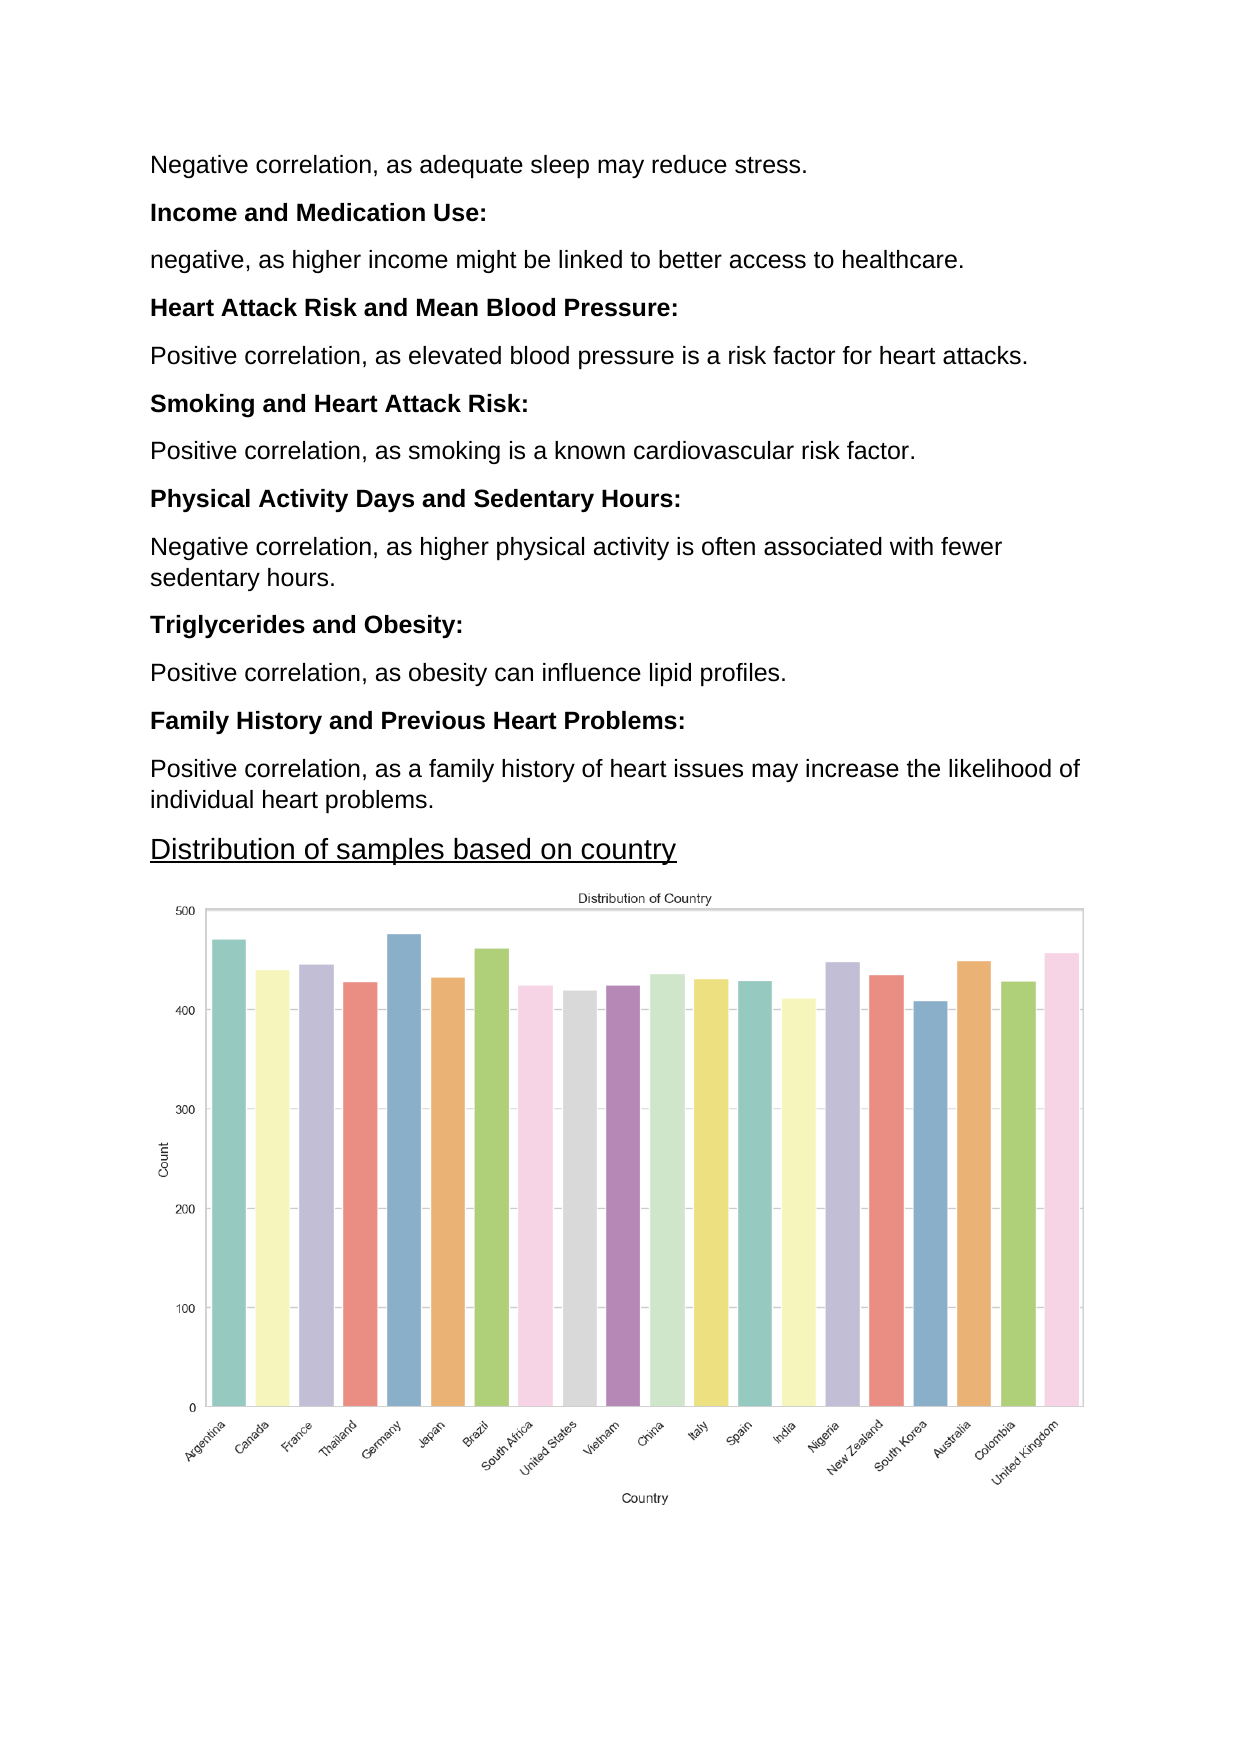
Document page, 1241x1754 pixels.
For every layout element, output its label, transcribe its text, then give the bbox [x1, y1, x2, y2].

text Positive correlation, as elevated blood pressure is a risk factor for heart attacks. [150, 341, 1090, 369]
text negative, as higher income might be linked to better access to healthcare. [150, 245, 1090, 274]
text Physical Activity Days and Sedentary Hours: [150, 484, 1090, 513]
text Smoking and Heart Attack Risk: [150, 388, 1090, 417]
text Positive correlation, as obesity can influence lipid profiles. [150, 658, 1090, 687]
text Heart Attack Risk and Mean Blood Pressure: [150, 293, 1090, 322]
text Distribution of samples based on country [150, 832, 1090, 866]
text Triglycerides and Obesity: [150, 610, 1090, 639]
picture [150, 885, 1091, 1512]
text Income and Medication Use: [150, 198, 1090, 226]
text Positive correlation, as smoking is a known cardiovascular risk factor. [150, 436, 1090, 465]
text Negative correlation, as adequate sleep may reduce stress. [150, 150, 1090, 179]
text Positive correlation, as a family history of heart issues may increase the likelihood of individual heart problems. [150, 753, 1090, 813]
text Family History and Previous Heart Problems: [150, 706, 1090, 734]
text Negative correlation, as higher physical activity is often associated with fewer sedentary hours. [150, 532, 1090, 591]
